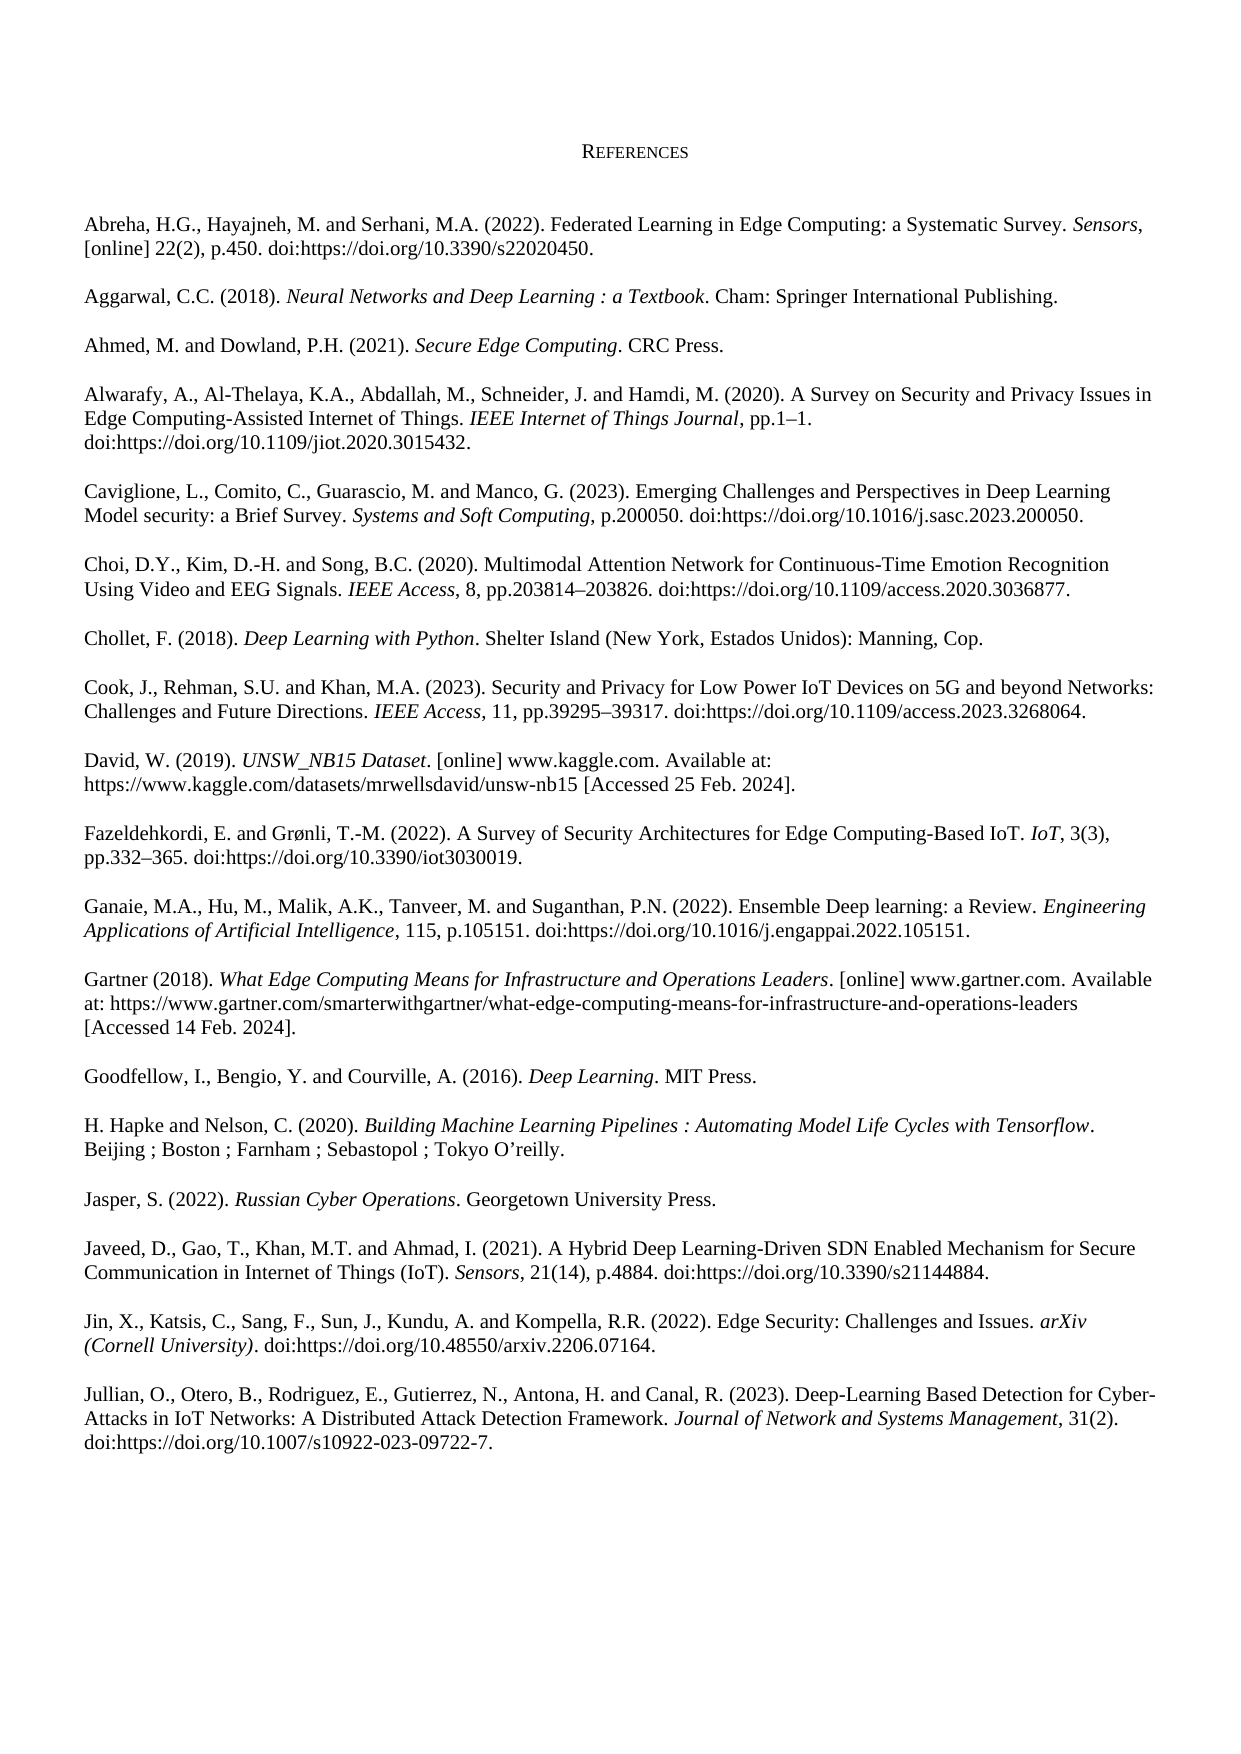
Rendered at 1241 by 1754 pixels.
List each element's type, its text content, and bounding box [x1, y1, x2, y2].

text Cook, J., Rehman, S.U. and Khan, M.A. (2023). Security and Privacy for Low Power IoT Devices on 5G and beyond Networks: Challenges and Future Directions. IEEE Access, 11, pp.39295–39317. doi:https://doi.org/10.1109/access.2023.3268064. [84, 674, 1156, 723]
text References [114, 139, 1156, 163]
text Caviglione, L., Comito, C., Guarascio, M. and Manco, G. (2023). Emerging Challenges and Perspectives in Deep Learning Model security: a Brief Survey. Systems and Soft Computing, p.200050. doi:https://doi.org/10.1016/j.sasc.2023.200050. [84, 479, 1156, 527]
text Jullian, O., Otero, B., Rodriguez, E., Gutierrez, N., Antona, H. and Canal, R. (2023). Deep-Learning Based Detection for Cyber-Attacks in IoT Networks: A Distributed Attack Detection Framework. Journal of Network and Systems Management, 31(2). doi:https://doi.org/10.1007/s10922-023-09722-7. [84, 1382, 1156, 1454]
text David, W. (2019). UNSW_NB15 Dataset. [online] www.kaggle.com. Available at: https://www.kaggle.com/datasets/mrwellsdavid/unsw-nb15 [Accessed 25 Feb. 2024]. [84, 748, 1156, 796]
text Fazeldehkordi, E. and Grønli, T.-M. (2022). A Survey of Security Architectures for Edge Computing-Based IoT. IoT, 3(3), pp.332–365. doi:https://doi.org/10.3390/iot3030019. [84, 821, 1156, 869]
text Gartner (2018). What Edge Computing Means for Infrastructure and Operations Leaders. [online] www.gartner.com. Available at: https://www.gartner.com/smarterwithgartner/what-edge-computing-means-for-infrastructure-and-operations-leaders [Accessed 14 Feb. 2024]. [84, 967, 1156, 1039]
text Goodfellow, I., Bengio, Y. and Courville, A. (2016). Deep Learning. MIT Press. [84, 1064, 1156, 1088]
text Jasper, S. (2022). Russian Cyber Operations. Georgetown University Press. [84, 1186, 1156, 1211]
text H. Hapke and Nelson, C. (2020). Building Machine Learning Pipelines : Automating Model Life Cycles with Tensorflow. Beijing ; Boston ; Farnham ; Sebastopol ; Tokyo O’reilly. [84, 1113, 1156, 1161]
text Jin, X., Katsis, C., Sang, F., Sun, J., Kundu, A. and Kompella, R.R. (2022). Edge Security: Challenges and Issues. arXiv (Cornell University). doi:https://doi.org/10.48550/arxiv.2206.07164. [84, 1309, 1156, 1357]
text Choi, D.Y., Kim, D.-H. and Song, B.C. (2020). Multimodal Attention Network for Continuous-Time Emotion Recognition Using Video and EEG Signals. IEEE Access, 8, pp.203814–203826. doi:https://doi.org/10.1109/access.2020.3036877. [84, 552, 1156, 601]
text Ahmed, M. and Dowland, P.H. (2021). Secure Edge Computing. CRC Press. [84, 333, 1156, 357]
text Alwarafy, A., Al-Thelaya, K.A., Abdallah, M., Schneider, J. and Hamdi, M. (2020). A Survey on Security and Privacy Issues in Edge Computing-Assisted Internet of Things. IEEE Internet of Things Journal, pp.1–1. doi:https://doi.org/10.1109/jiot.2020.3015432. [84, 382, 1156, 454]
text Javeed, D., Gao, T., Khan, M.T. and Ahmad, I. (2021). A Hybrid Deep Learning-Driven SDN Enabled Mechanism for Secure Communication in Internet of Things (IoT). Sensors, 21(14), p.4884. doi:https://doi.org/10.3390/s21144884. [84, 1236, 1156, 1284]
text Ganaie, M.A., Hu, M., Malik, A.K., Tanveer, M. and Suganthan, P.N. (2022). Ensemble Deep learning: a Review. Engineering Applications of Artificial Intelligence, 115, p.105151. doi:https://doi.org/10.1016/j.engappai.2022.105151. [84, 894, 1156, 942]
text Chollet, F. (2018). Deep Learning with Python. Shelter Island (New York, Estados Unidos): Manning, Cop. [84, 626, 1156, 649]
text Abreha, H.G., Hayajneh, M. and Serhani, M.A. (2022). Federated Learning in Edge Computing: a Systematic Survey. Sensors, [online] 22(2), p.450. doi:https://doi.org/10.3390/s22020450. Aggarwal, C.C. (2018). Neural Networks and Deep Learning : a Textbook. Cham: Springer International Publishing. [84, 212, 1156, 308]
